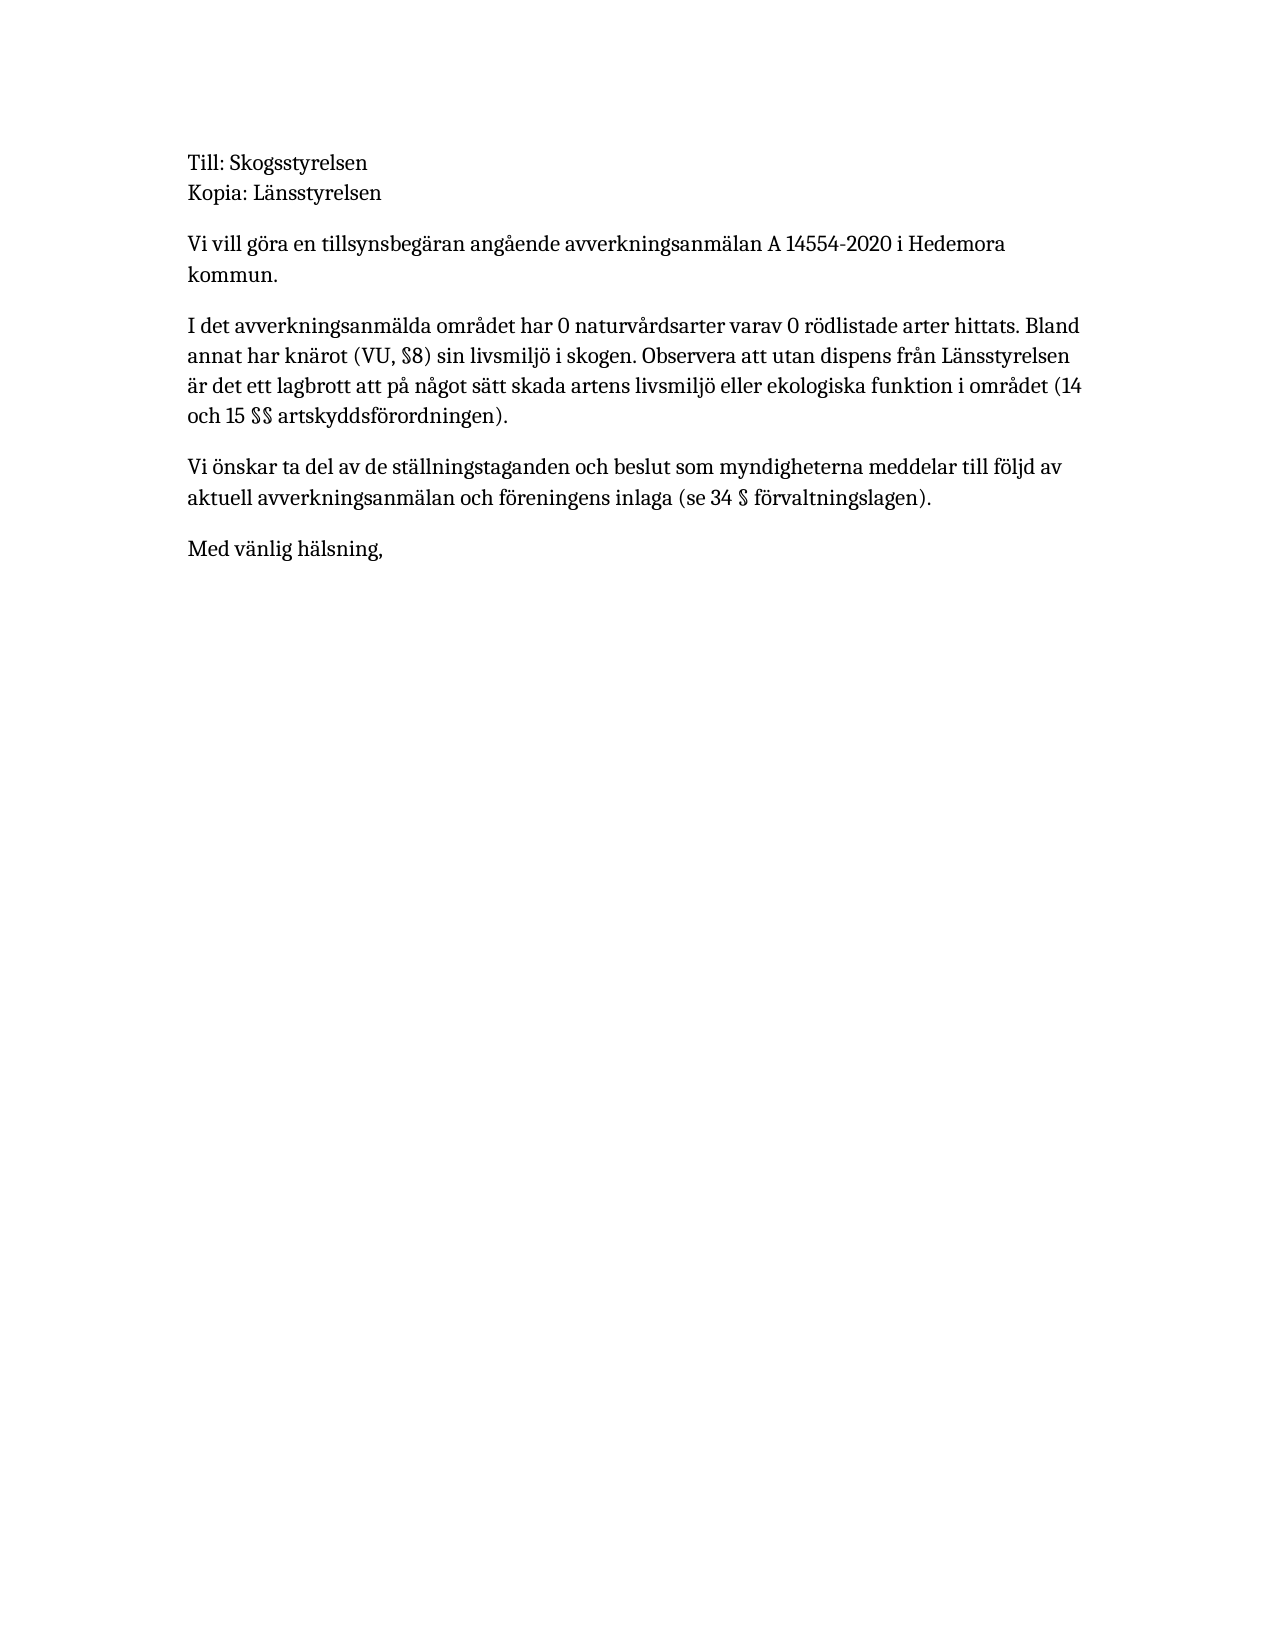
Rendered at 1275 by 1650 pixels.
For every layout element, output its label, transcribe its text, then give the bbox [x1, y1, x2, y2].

text Vi vill göra en tillsynsbegäran angående avverkningsanmälan A 14554-2020 i Hedemora kommun. [187, 231, 1087, 288]
text I det avverkningsanmälda området har 0 naturvårdsarter varav 0 rödlistade arter hittats. Bland annat har knärot (VU, §8) sin livsmiljö i skogen. Observera att utan dispens från Länsstyrelsen är det ett lagbrott att på något sätt skada artens livsmiljö eller ekologiska funktion i området (14 och 15 §§ artskyddsförordningen). [187, 312, 1087, 429]
text Till: Skogsstyrelsen Kopia: Länsstyrelsen [187, 150, 1087, 207]
text Med vänlig hälsning, [187, 535, 1087, 592]
text Vi önskar ta del av de ställningstaganden och beslut som myndigheterna meddelar till följd av aktuell avverkningsanmälan och föreningens inlaga (se 34 § förvaltningslagen). [187, 454, 1087, 511]
